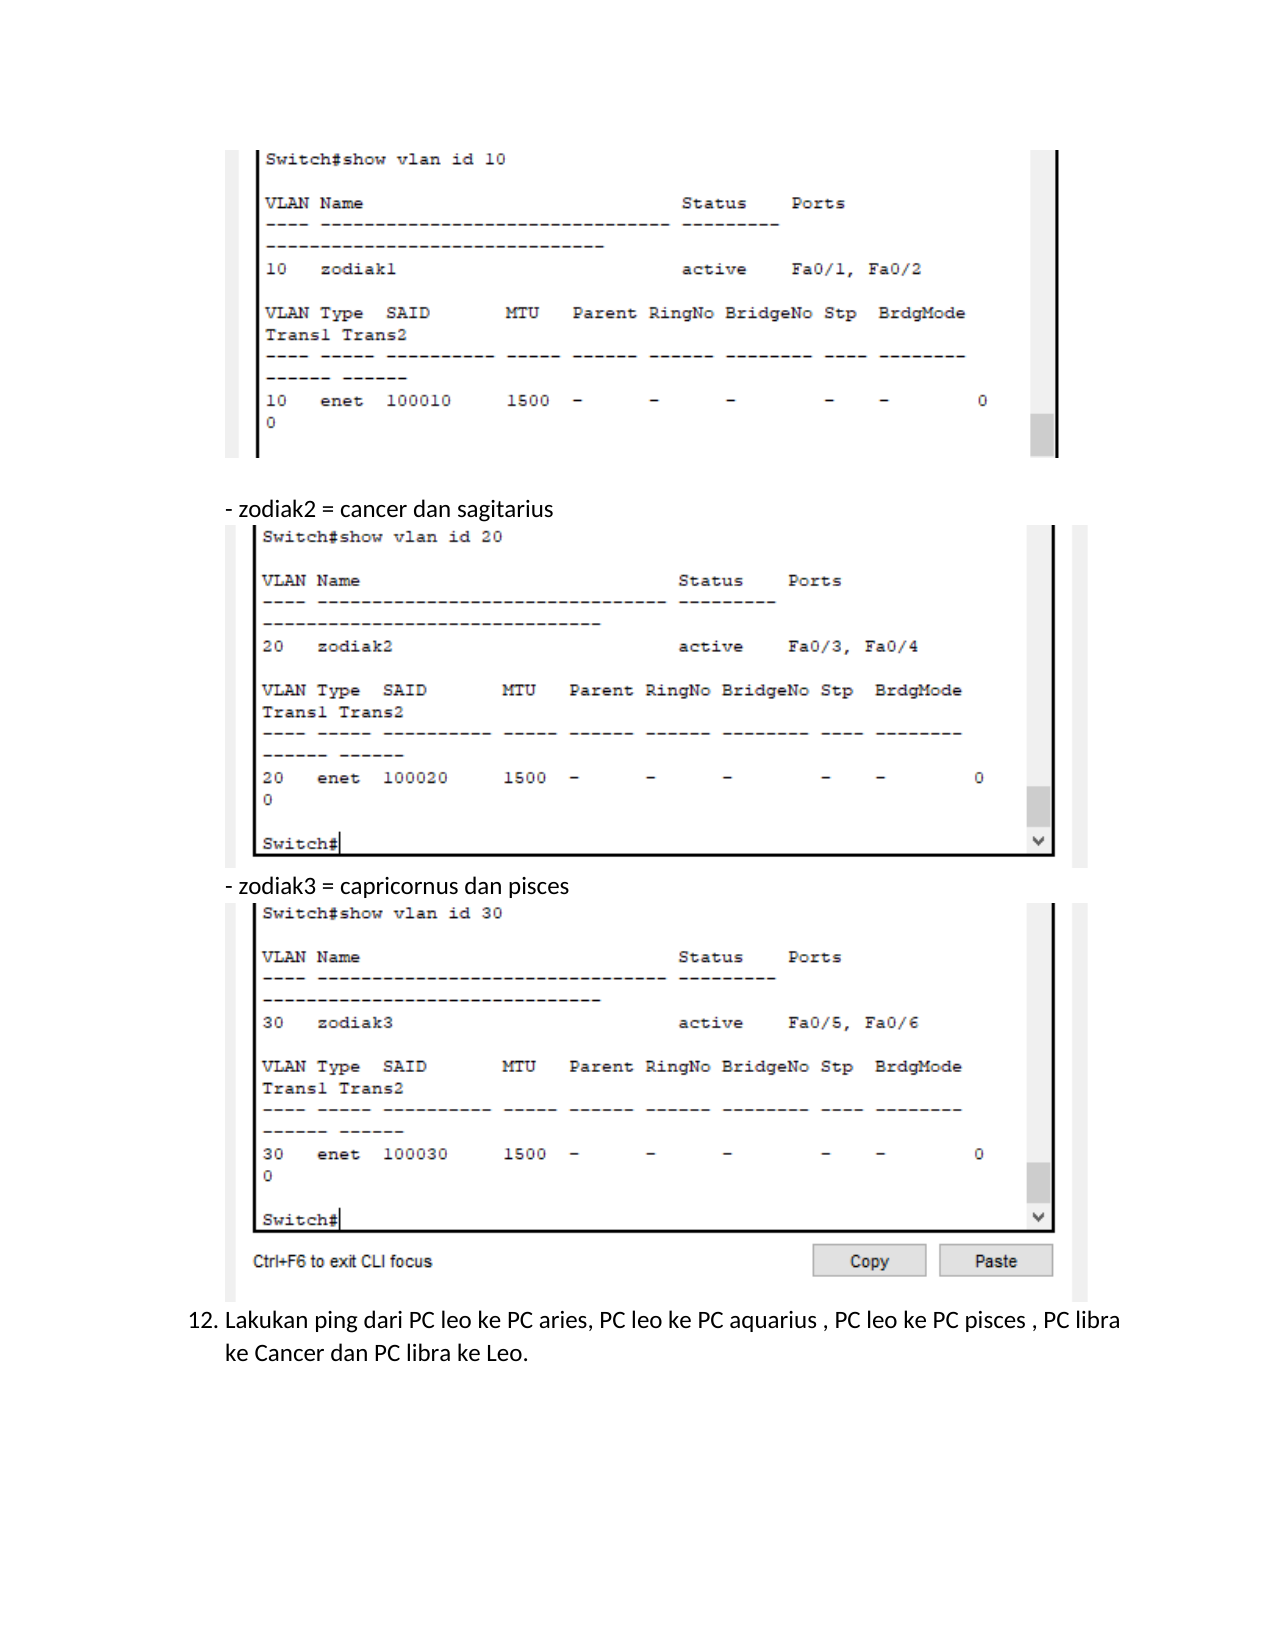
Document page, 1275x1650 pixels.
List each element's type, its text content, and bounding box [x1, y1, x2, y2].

list - zodiak2 = cancer dan sagitarius [225, 493, 1125, 523]
picture [225, 525, 1088, 868]
picture [225, 903, 1088, 1302]
list Lakukan ping dari PC leo ke PC aries, PC leo ke PC aquarius , PC leo ke PC pisces , PC libra ke Cancer dan PC libra ke Leo. [187, 1304, 1125, 1367]
picture [225, 150, 1064, 458]
list - zodiak3 = capricornus dan pisces [225, 870, 1125, 901]
